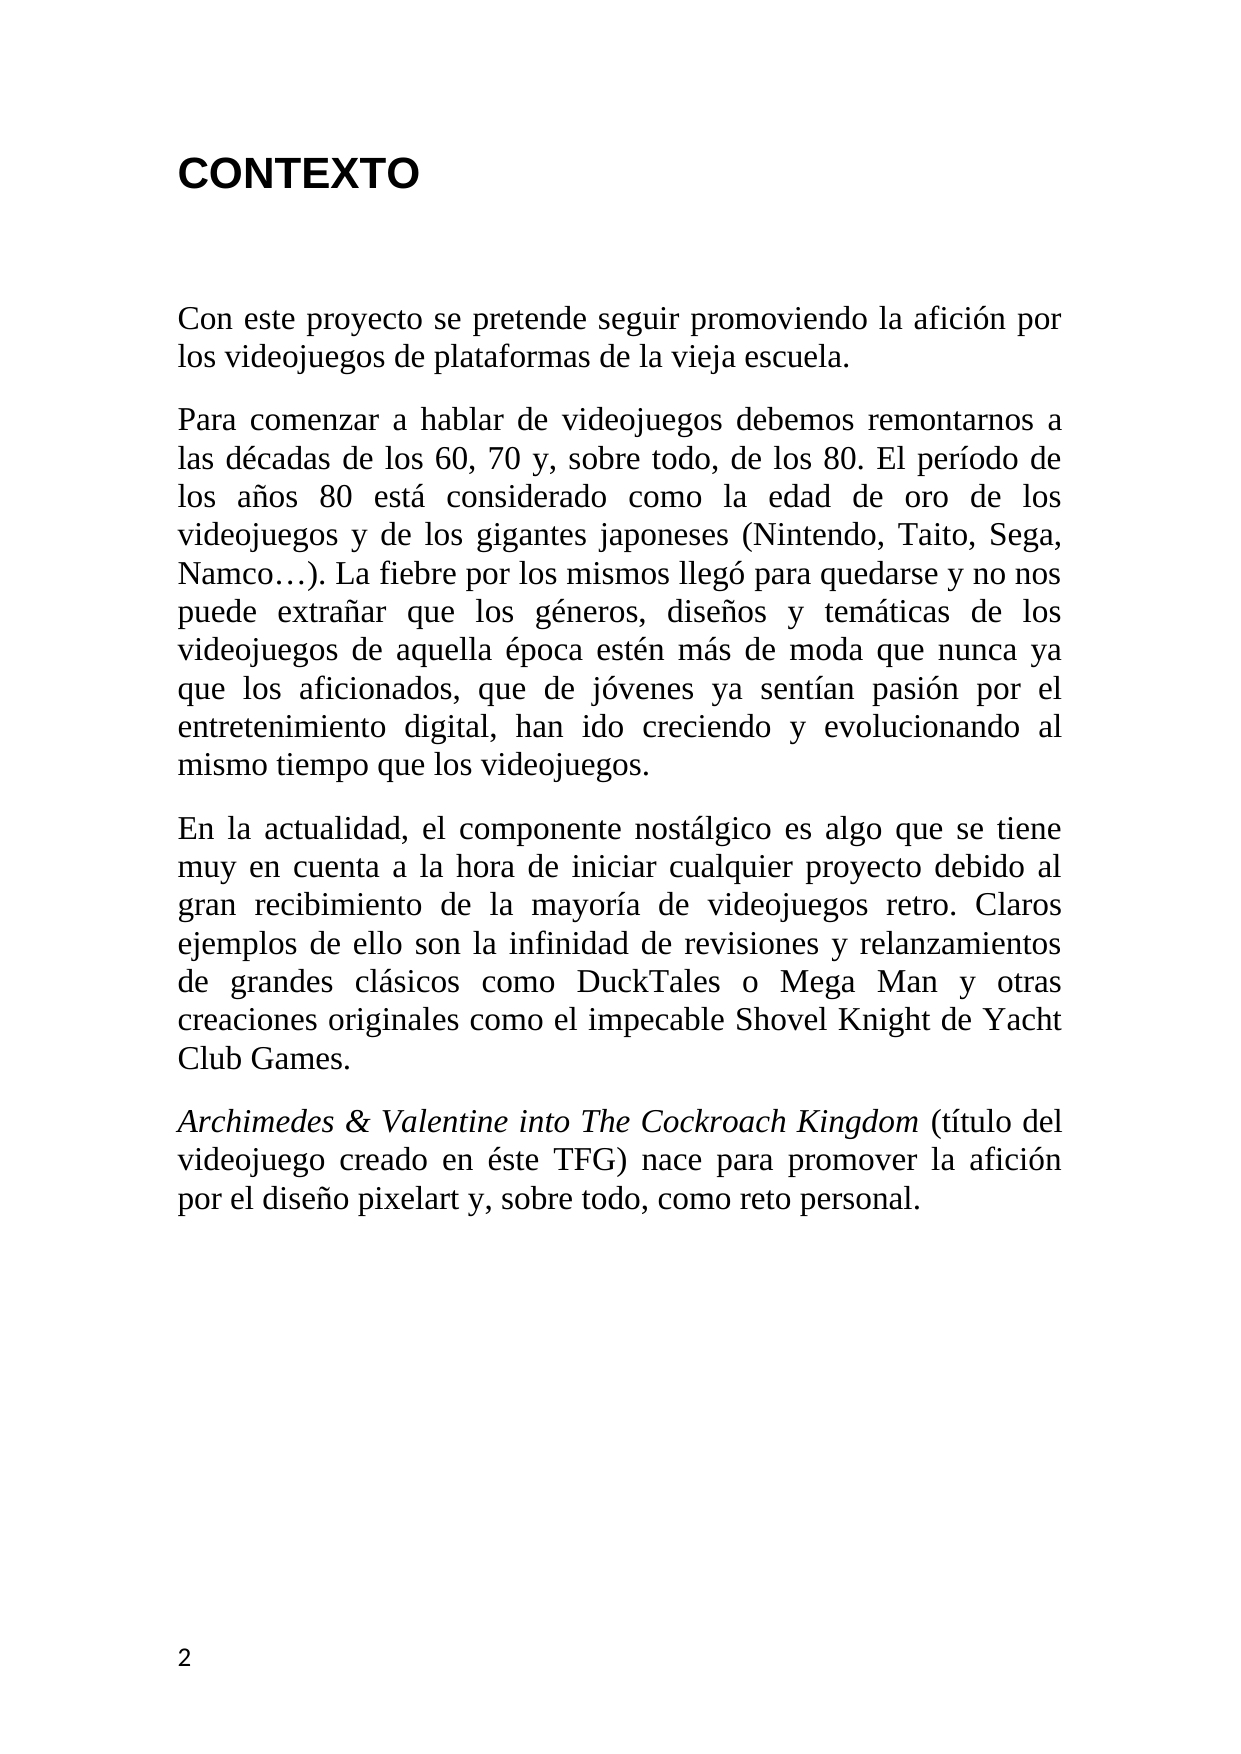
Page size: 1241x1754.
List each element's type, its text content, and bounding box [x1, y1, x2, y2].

text Archimedes & Valentine into The Cockroach Kingdom (título del videojuego creado en éste TFG) nace para promover la afición por el diseño pixelart y, sobre todo, como reto personal. [177, 1101, 1063, 1216]
text Con este proyecto se pretende seguir promoviendo la afición por los videojuegos de plataformas de la vieja escuela. [177, 298, 1063, 375]
text Para comenzar a hablar de videojuegos debemos remontarnos a las décadas de los 60, 70 y, sobre todo, de los 80. El período de los años 80 está considerado como la edad de oro de los videojuegos y de los gigantes japoneses (Nintendo, Taito, Sega, Namco…). La fiebre por los mismos llegó para quedarse y no nos puede extrañar que los géneros, diseños y temáticas de los videojuegos de aquella época estén más de moda que nunca ya que los aficionados, que de jóvenes ya sentían pasión por el entretenimiento digital, han ido creciendo y evolucionando al mismo tiempo que los videojuegos. [177, 400, 1063, 783]
text CONTEXTO [177, 148, 1063, 198]
text En la actualidad, el componente nostálgico es algo que se tiene muy en cuenta a la hora de iniciar cualquier proyecto debido al gran recibimiento de la mayoría de videojuegos retro. Claros ejemplos de ello son la infinidad de revisiones y relanzamientos de grandes clásicos como DuckTales o Mega Man y otras creaciones originales como el impecable Shovel Knight de Yacht Club Games. [177, 808, 1063, 1076]
